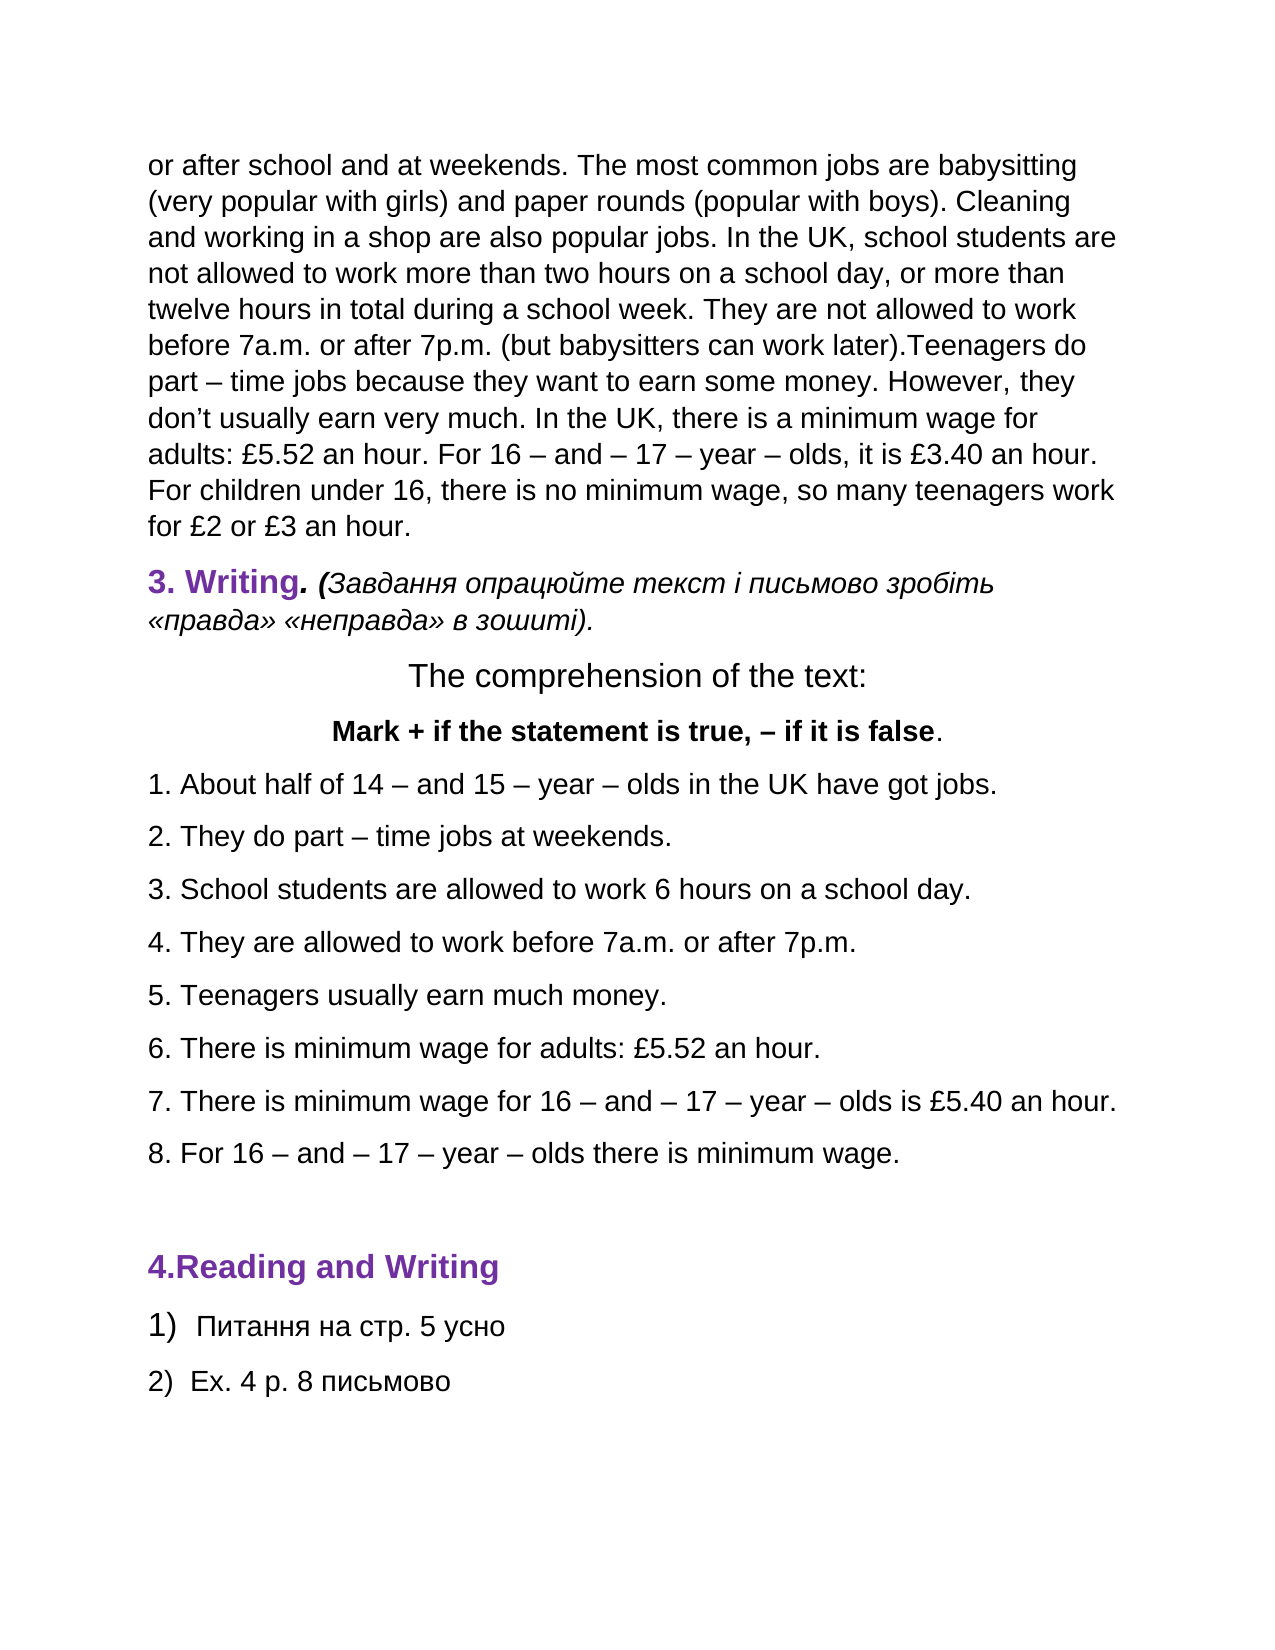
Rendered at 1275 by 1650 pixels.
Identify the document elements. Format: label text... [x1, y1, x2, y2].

text Mark + if the statement is true, – if it is false. [148, 714, 1127, 747]
text 7. There is minimum wage for 16 – and – 17 – year – olds is £5.40 an hour. [148, 1083, 1127, 1117]
text 4.Reading and Writing [148, 1247, 1127, 1286]
text 6. There is minimum wage for adults: £5.52 an hour. [148, 1031, 1127, 1064]
text 3. School students are allowed to work 6 hours on a school day. [148, 872, 1127, 906]
text 4. They are allowed to work before 7a.m. or after 7p.m. [148, 925, 1127, 959]
text 2) Ex. 4 p. 8 письмово [148, 1363, 1127, 1397]
text The comprehension of the text: [148, 656, 1127, 694]
text 1. About half of 14 – and 15 – year – olds in the UK have got jobs. [148, 767, 1127, 800]
text 8. For 16 – and – 17 – year – olds there is minimum wage. [148, 1136, 1127, 1170]
text 1) Питання на стр. 5 усно [148, 1305, 1127, 1344]
text 2. They do part – time jobs at weekends. [148, 819, 1127, 853]
text 3. Writing. (Завдання опрацюйте текст і письмово зробіть «правда» «неправда» в зошиті). [148, 562, 1127, 636]
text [148, 148, 1127, 543]
text 5. Teenagers usually earn much money. [148, 978, 1127, 1011]
